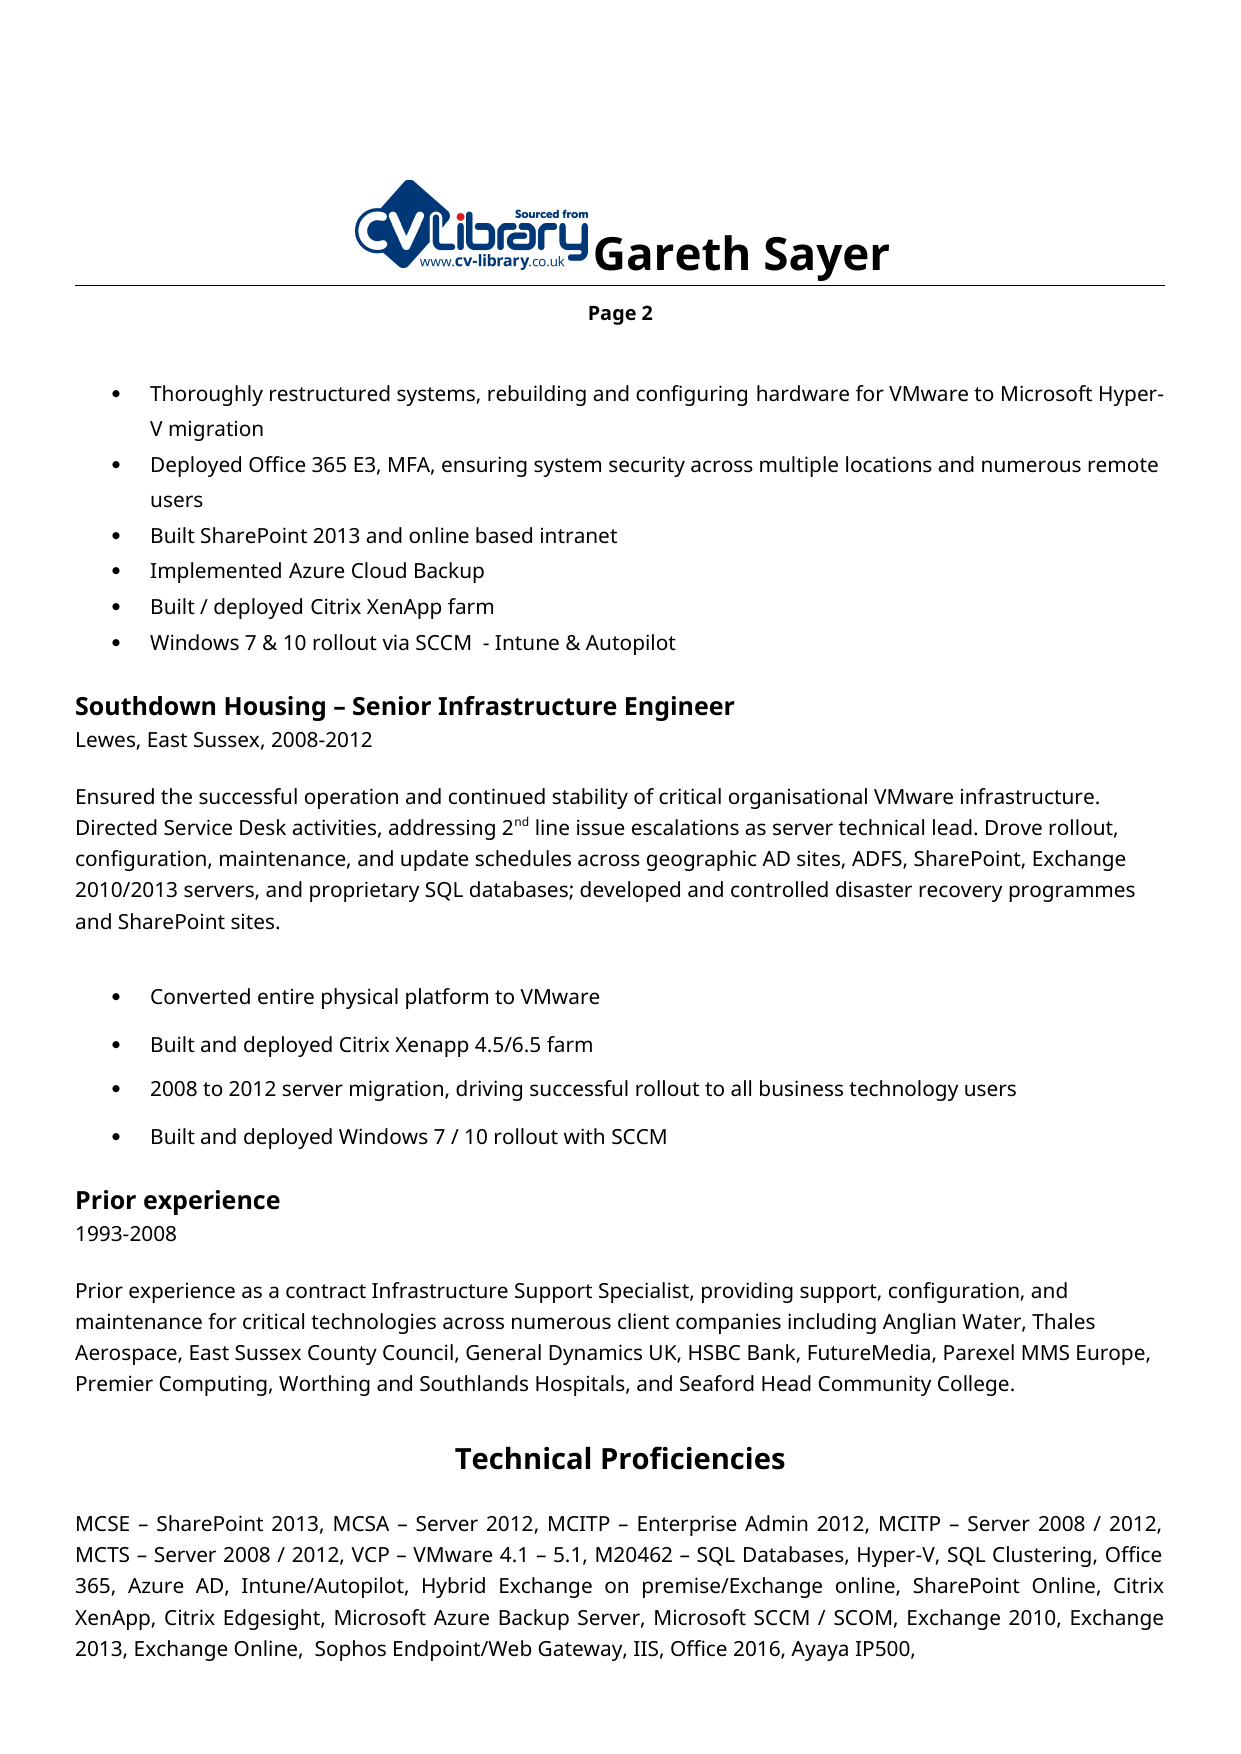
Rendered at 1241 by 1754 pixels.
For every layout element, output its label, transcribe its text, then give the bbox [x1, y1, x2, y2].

text MCSE – SharePoint 2013, MCSA – Server 2012, MCITP – Enterprise Admin 2012, MCITP – Server 2008 / 2012, MCTS – Server 2008 / 2012, VCP – VMware 4.1 – 5.1, M20462 – SQL Databases, Hyper-V, SQL Clustering, Office 365, Azure AD, Intune/Autopilot, Hybrid Exchange on premise/Exchange online, SharePoint Online, Citrix XenApp, Citrix Edgesight, Microsoft Azure Backup Server, Microsoft SCCM / SCOM, Exchange 2010, Exchange 2013, Exchange Online, Sophos Endpoint/Web Gateway, IIS, Office 2016, Ayaya IP500, [75, 1509, 1165, 1662]
text Ensured the successful operation and continued stability of critical organisational VMware infrastructure. Directed Service Desk activities, addressing 2nd line issue escalations as server technical lead. Drove rollout, configuration, maintenance, and update schedules across geographic AD sites, ADFS, SharePoint, Exchange 2010/2013 servers, and proprietary SQL databases; developed and controlled disaster recovery programmes and SharePoint sites. [75, 782, 1165, 967]
list 2008 to 2012 server migration, driving successful rollout to all business technology users [112, 1074, 1165, 1102]
text Southdown Housing – Senior Infrastructure Engineer [75, 688, 1165, 722]
list Implemented Azure Cloud Backup [112, 556, 1165, 585]
list Built and deployed Citrix Xenapp 4.5/6.5 farm [112, 1030, 1165, 1059]
text Lewes, East Sussex, 2008-2012 [75, 726, 1165, 754]
list Built and deployed Windows 7 / 10 rollout with SCCM [112, 1122, 1165, 1151]
list Converted entire physical platform to VMware [112, 982, 1165, 1011]
text Prior experience 1993-2008 [75, 1183, 1165, 1248]
text Technical Proficiencies [75, 1438, 1165, 1478]
list Deployed Office 365 E3, MFA, ensuring system security across multiple locations and numerous remote users [112, 450, 1165, 514]
list Thoroughly restructured systems, rebuilding and configuring hardware for VMware to Microsoft Hyper-V migration [112, 379, 1165, 443]
list Windows 7 & 10 rollout via SCCM - Intune & Autopilot [112, 628, 1165, 656]
picture [350, 180, 593, 270]
text Prior experience as a contract Infrastructure Support Specialist, providing support, configuration, and maintenance for critical technologies across numerous client companies including Anglian Water, Thales Aerospace, East Sussex County Council, General Dynamics UK, HSBC Bank, FutureMedia, Parexel MMS Europe, Premier Computing, Worthing and Southlands Hospitals, and Seaford Head Community College. [75, 1276, 1165, 1398]
list Built SharePoint 2013 and online based intranet [112, 521, 1165, 549]
list Built / deployed Citrix XenApp farm [112, 592, 1165, 620]
